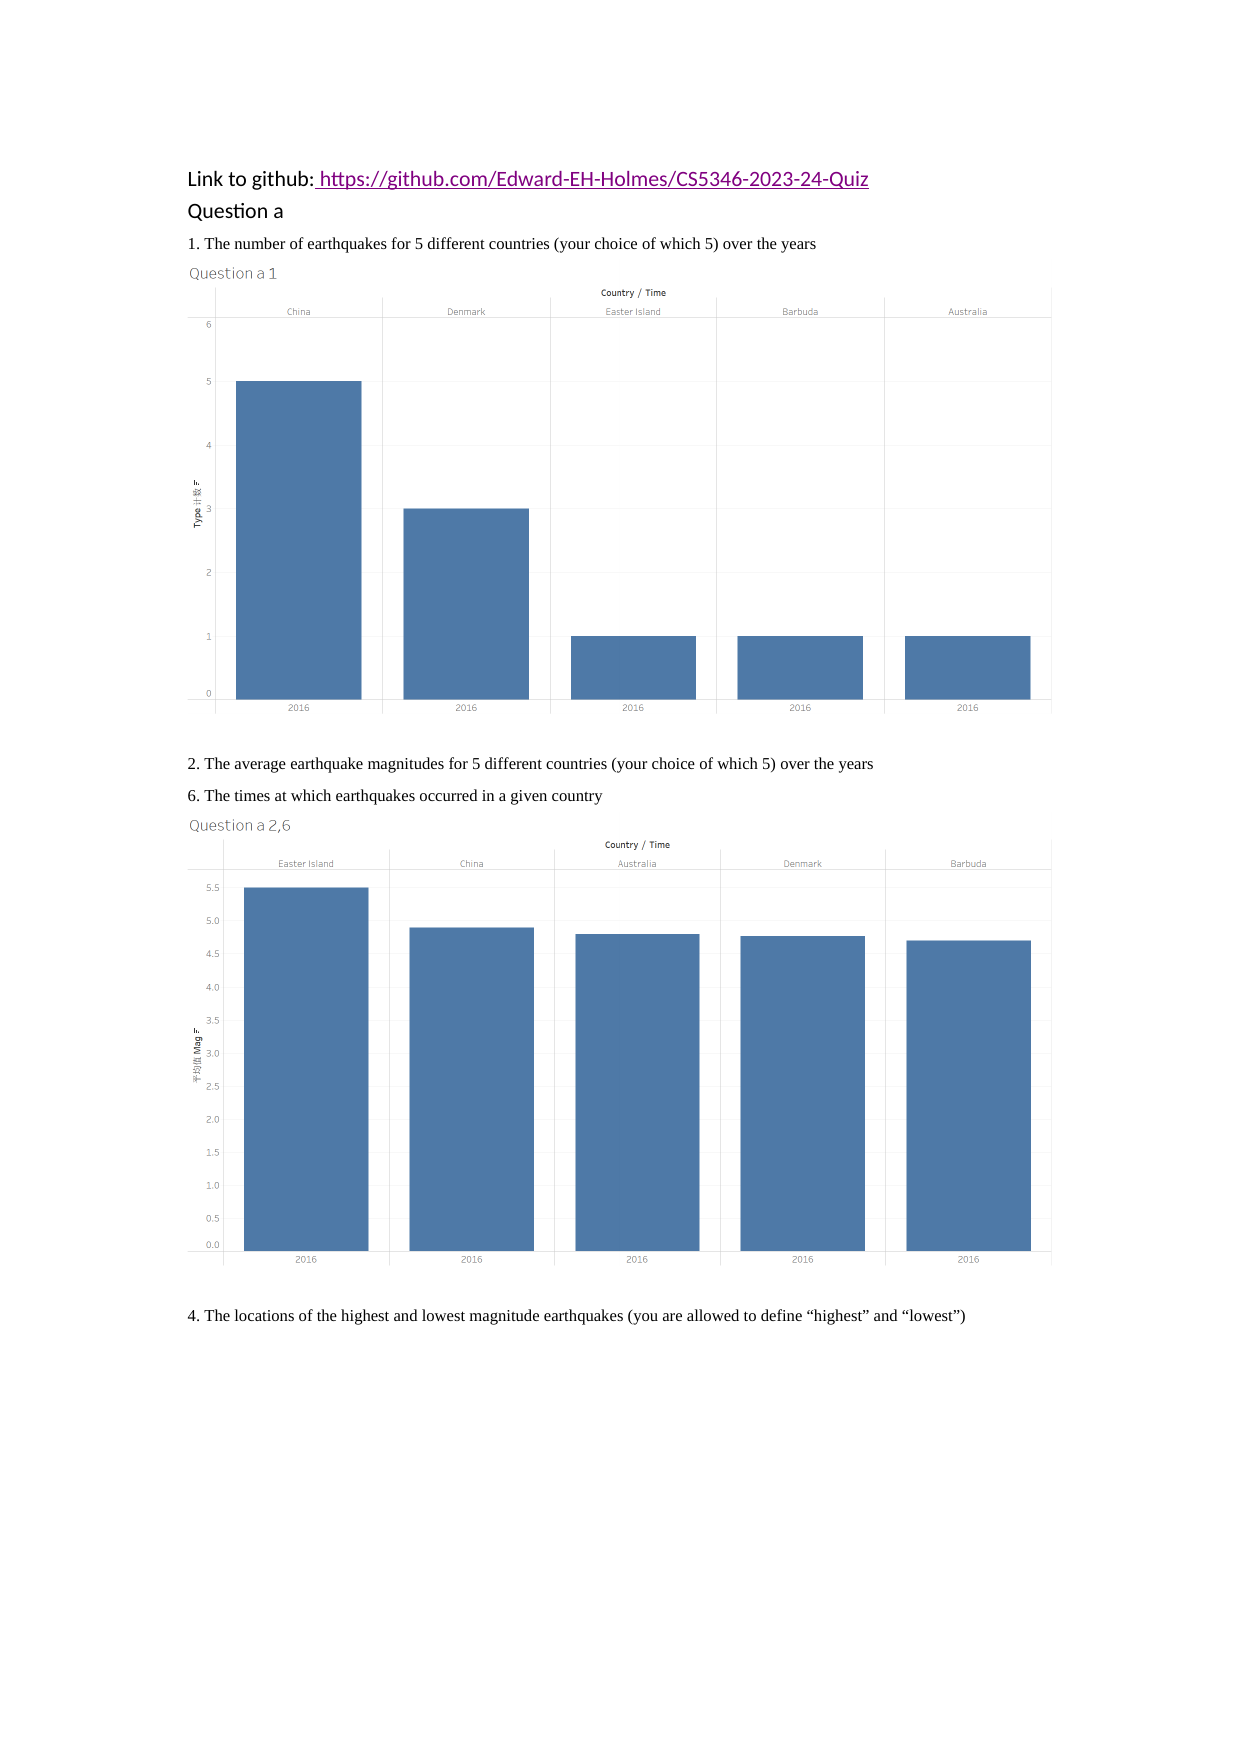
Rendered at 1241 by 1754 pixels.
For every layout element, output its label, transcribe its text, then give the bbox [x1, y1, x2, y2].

text 1. The number of earthquakes for 5 different countries (your choice of which 5) over the years [187, 227, 1053, 259]
picture [187, 259, 1052, 714]
text 6. The times at which earthquakes occurred in a given country [187, 779, 1053, 812]
text Link to github: https://github.com/Edward-EH-Holmes/CS5346-2023-24-Quiz Question a [187, 162, 1053, 227]
picture [187, 812, 1052, 1266]
text 4. The locations of the highest and lowest magnitude earthquakes (you are allowed to define “highest” and “lowest”) [187, 1299, 1053, 1332]
text 2. The average earthquake magnitudes for 5 different countries (your choice of which 5) over the years [187, 747, 1053, 779]
